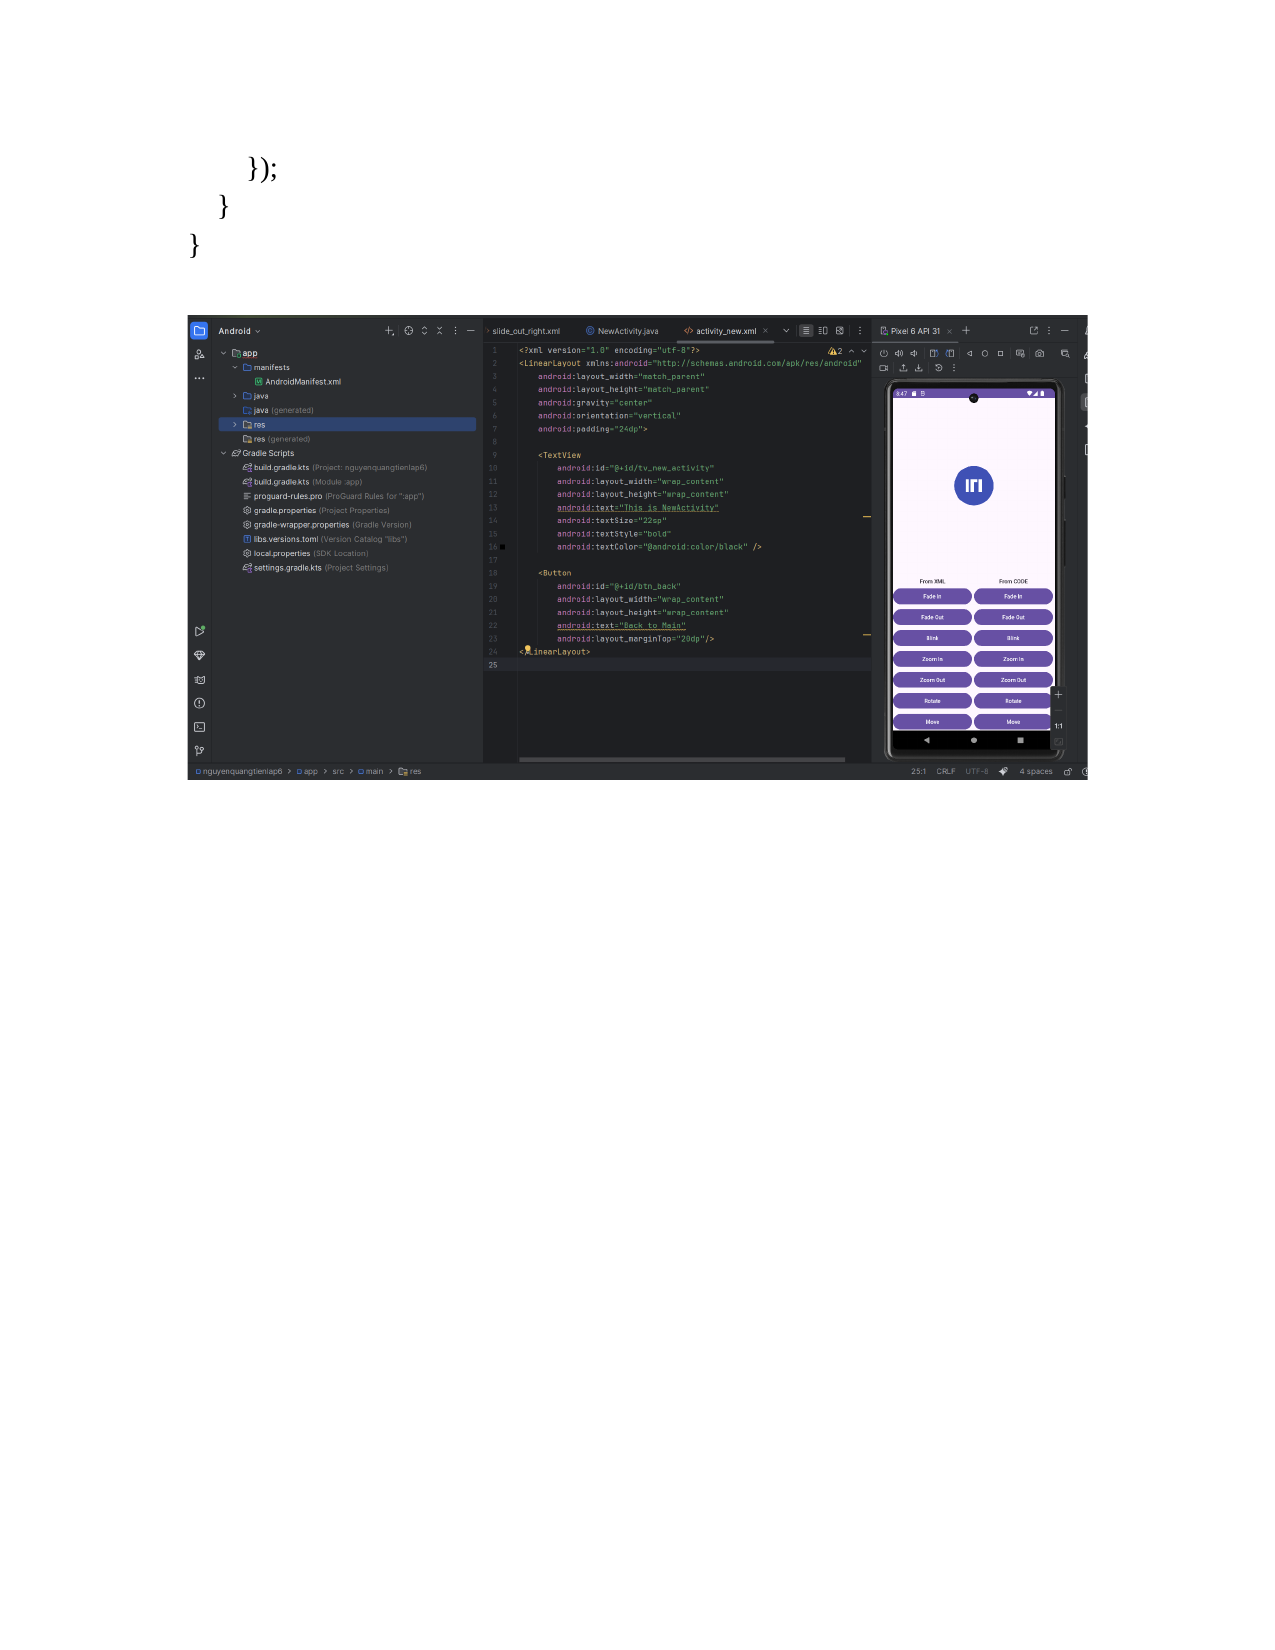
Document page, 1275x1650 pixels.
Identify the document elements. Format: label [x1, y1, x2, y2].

text [187, 150, 1087, 291]
